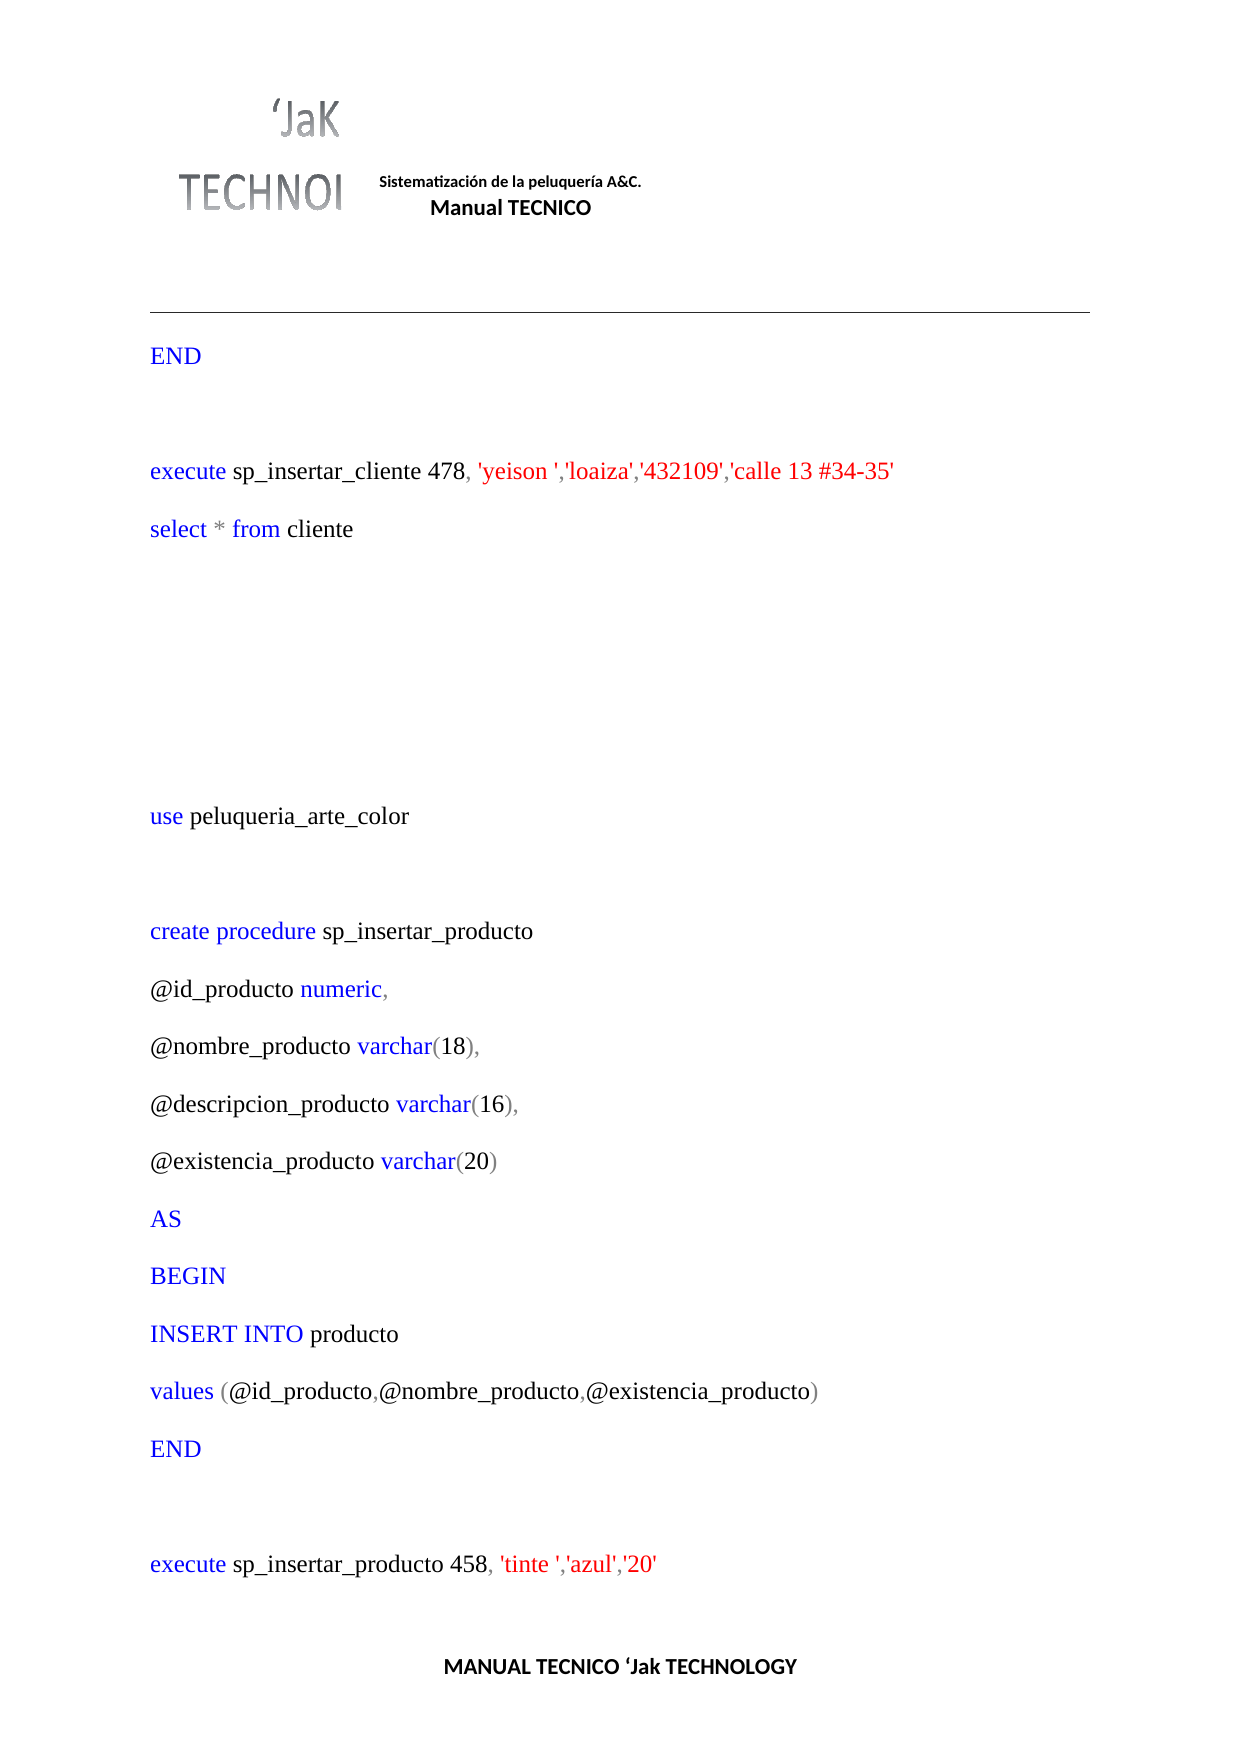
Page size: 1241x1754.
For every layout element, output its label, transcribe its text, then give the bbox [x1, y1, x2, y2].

text BEGIN [150, 1261, 1090, 1290]
text create procedure sp_insertar_producto [150, 916, 1090, 945]
text values (@id_producto,@nombre_producto,@existencia_producto) [150, 1376, 1090, 1405]
text @nombre_producto varchar(18), [150, 1031, 1090, 1060]
text execute sp_insertar_producto 458, 'tinte ','azul','20' [150, 1549, 1090, 1577]
text END [150, 1434, 1090, 1462]
text @descripcion_producto varchar(16), [150, 1089, 1090, 1117]
text use peluqueria_arte_color [150, 801, 1090, 830]
text @id_producto numeric, [150, 974, 1090, 1002]
text select * from cliente [150, 514, 1090, 542]
text execute sp_insertar_cliente 478, 'yeison ','loaiza','432109','calle 13 #34-35' [150, 456, 1090, 485]
text @existencia_producto varchar(20) [150, 1146, 1090, 1175]
picture [157, 81, 342, 227]
text AS [150, 1204, 1090, 1232]
text INSERT INTO producto [150, 1319, 1090, 1347]
text END [150, 341, 1090, 370]
